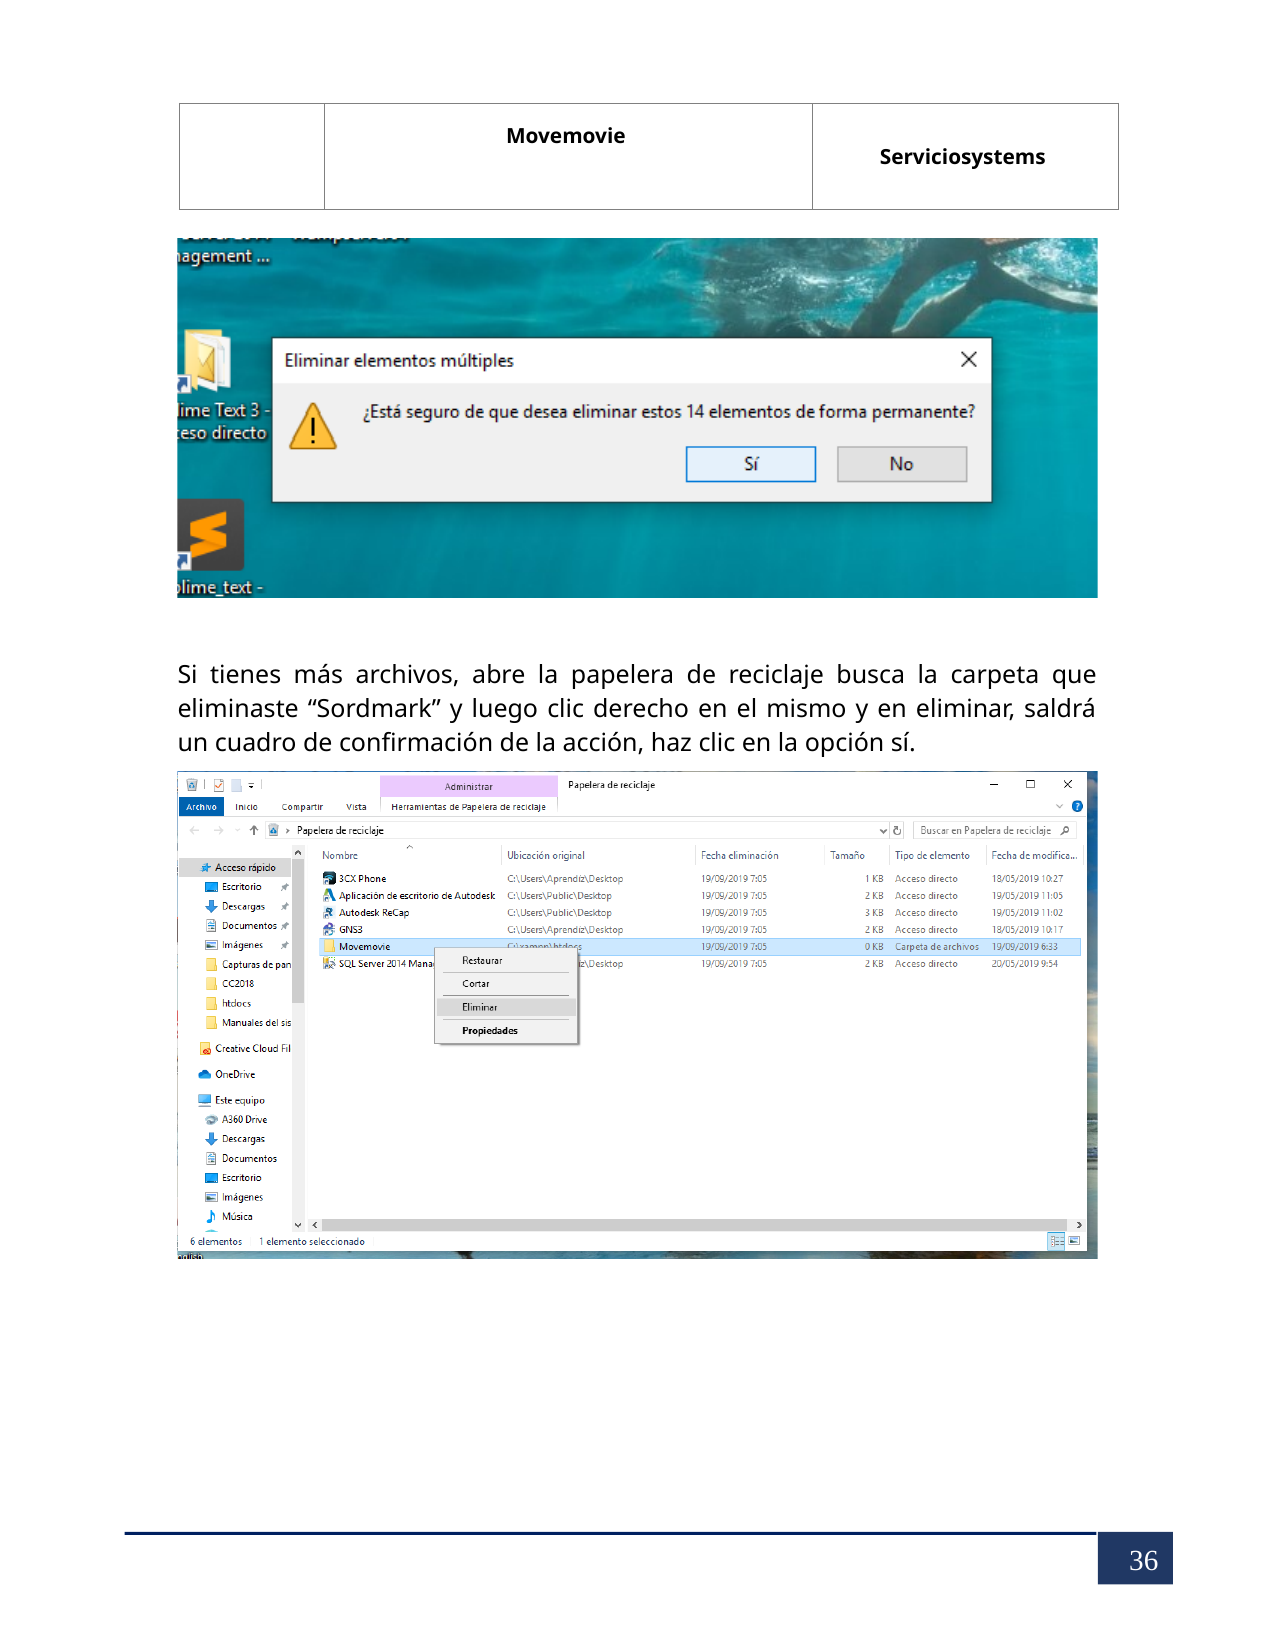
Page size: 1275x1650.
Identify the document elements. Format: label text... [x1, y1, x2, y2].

picture [177, 771, 1098, 1259]
text Si tienes más archivos, abre la papelera de reciclaje busca la carpeta que eliminaste “Sordmark” y luego clic derecho en el mismo y en eliminar, saldrá un cuadro de confirmación de la acción, haz clic en la opción sí. [177, 657, 1098, 759]
picture [177, 238, 1098, 598]
